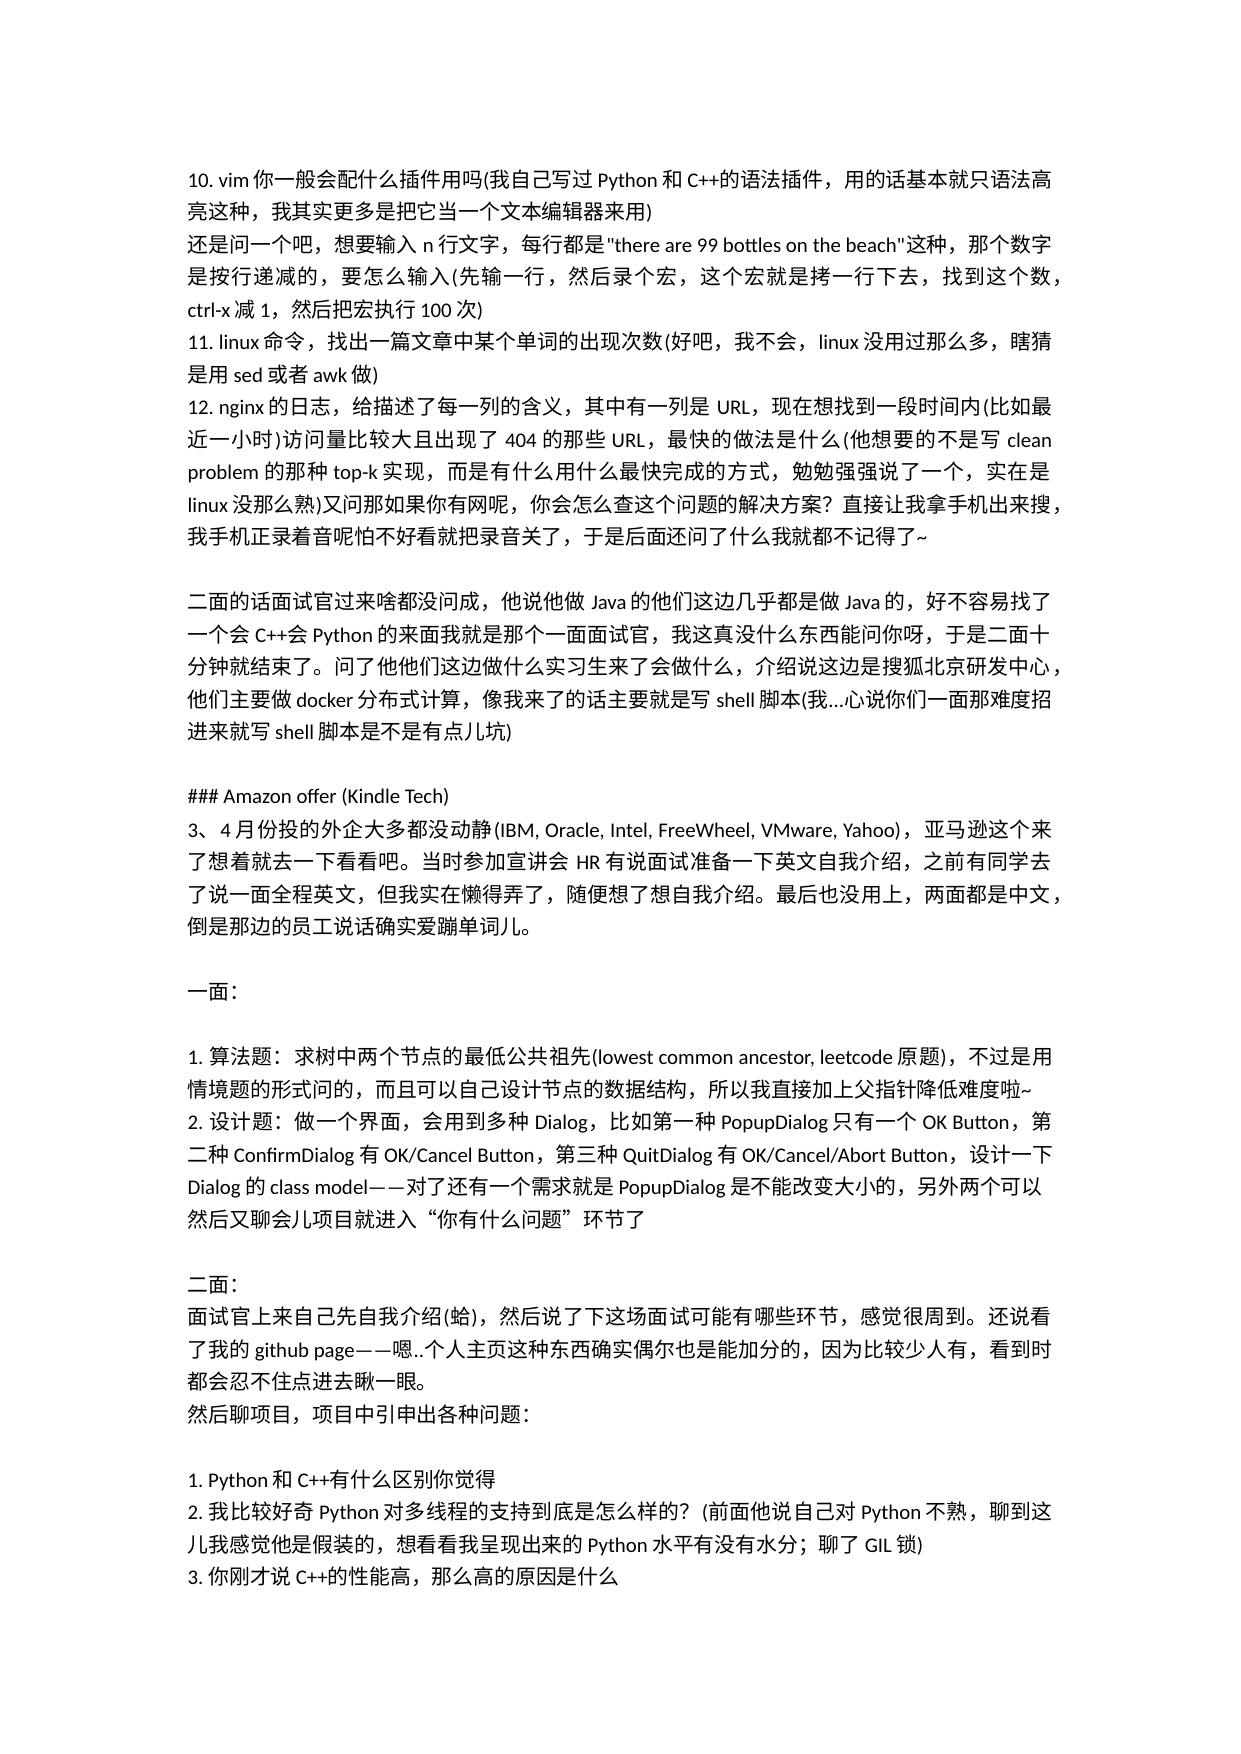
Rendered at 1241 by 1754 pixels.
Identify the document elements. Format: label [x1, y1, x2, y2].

text [187, 162, 1053, 1592]
